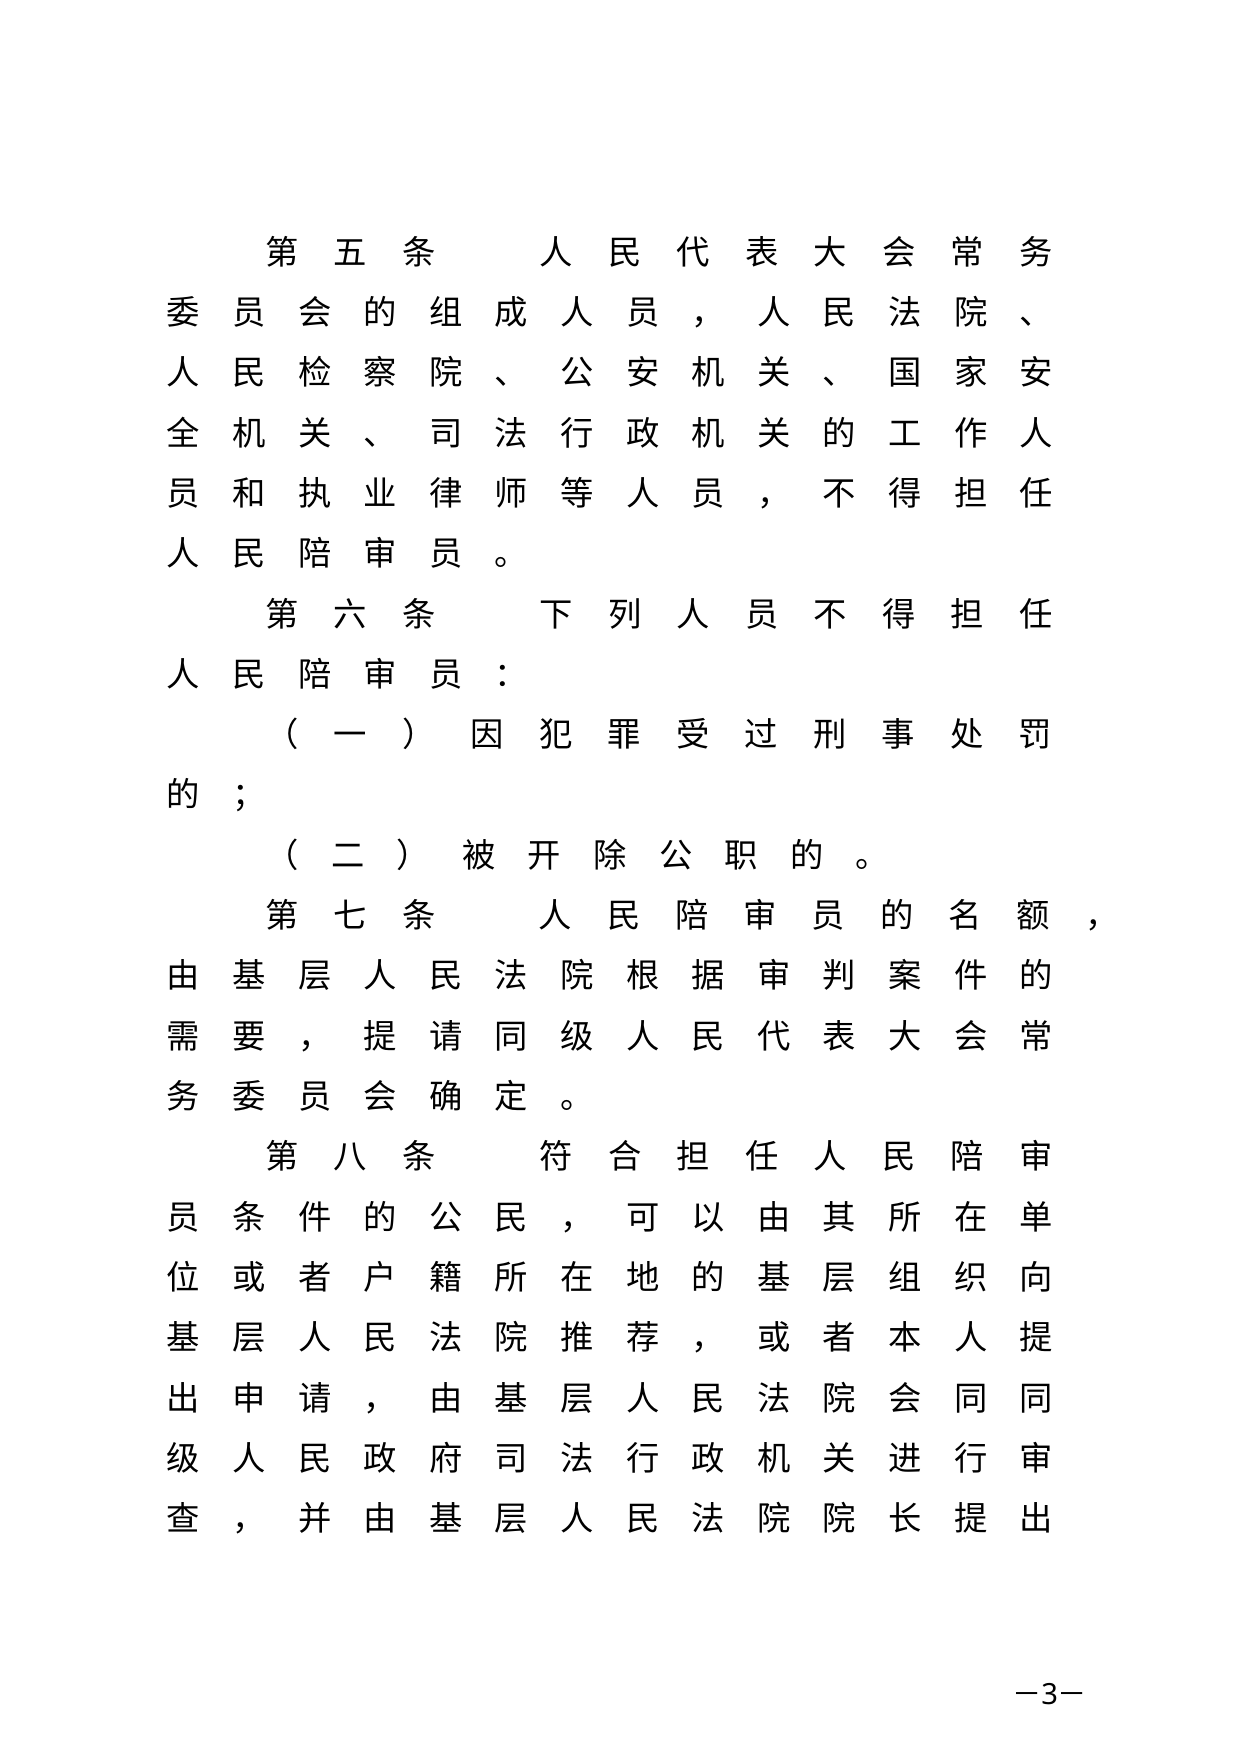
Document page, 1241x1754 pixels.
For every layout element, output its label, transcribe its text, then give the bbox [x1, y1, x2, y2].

text 第五条 人民代表大会常务委员会的组成人员，人民法院、人民检察院、公安机关、国家安全机关、司法行政机关的工作人员和执业律师等人员，不得担任人民陪审员。 [167, 219, 1085, 581]
text 第七条 人民陪审员的名额，由基层人民法院根据审判案件的需要，提请同级人民代表大会常务委员会确定。 [167, 883, 1085, 1124]
text （二）被开除公职的。 [167, 822, 1085, 883]
text （一）因犯罪受过刑事处罚的； [167, 702, 1085, 822]
text 第六条 下列人员不得担任人民陪审员： [167, 581, 1085, 702]
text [167, 1124, 1085, 1546]
